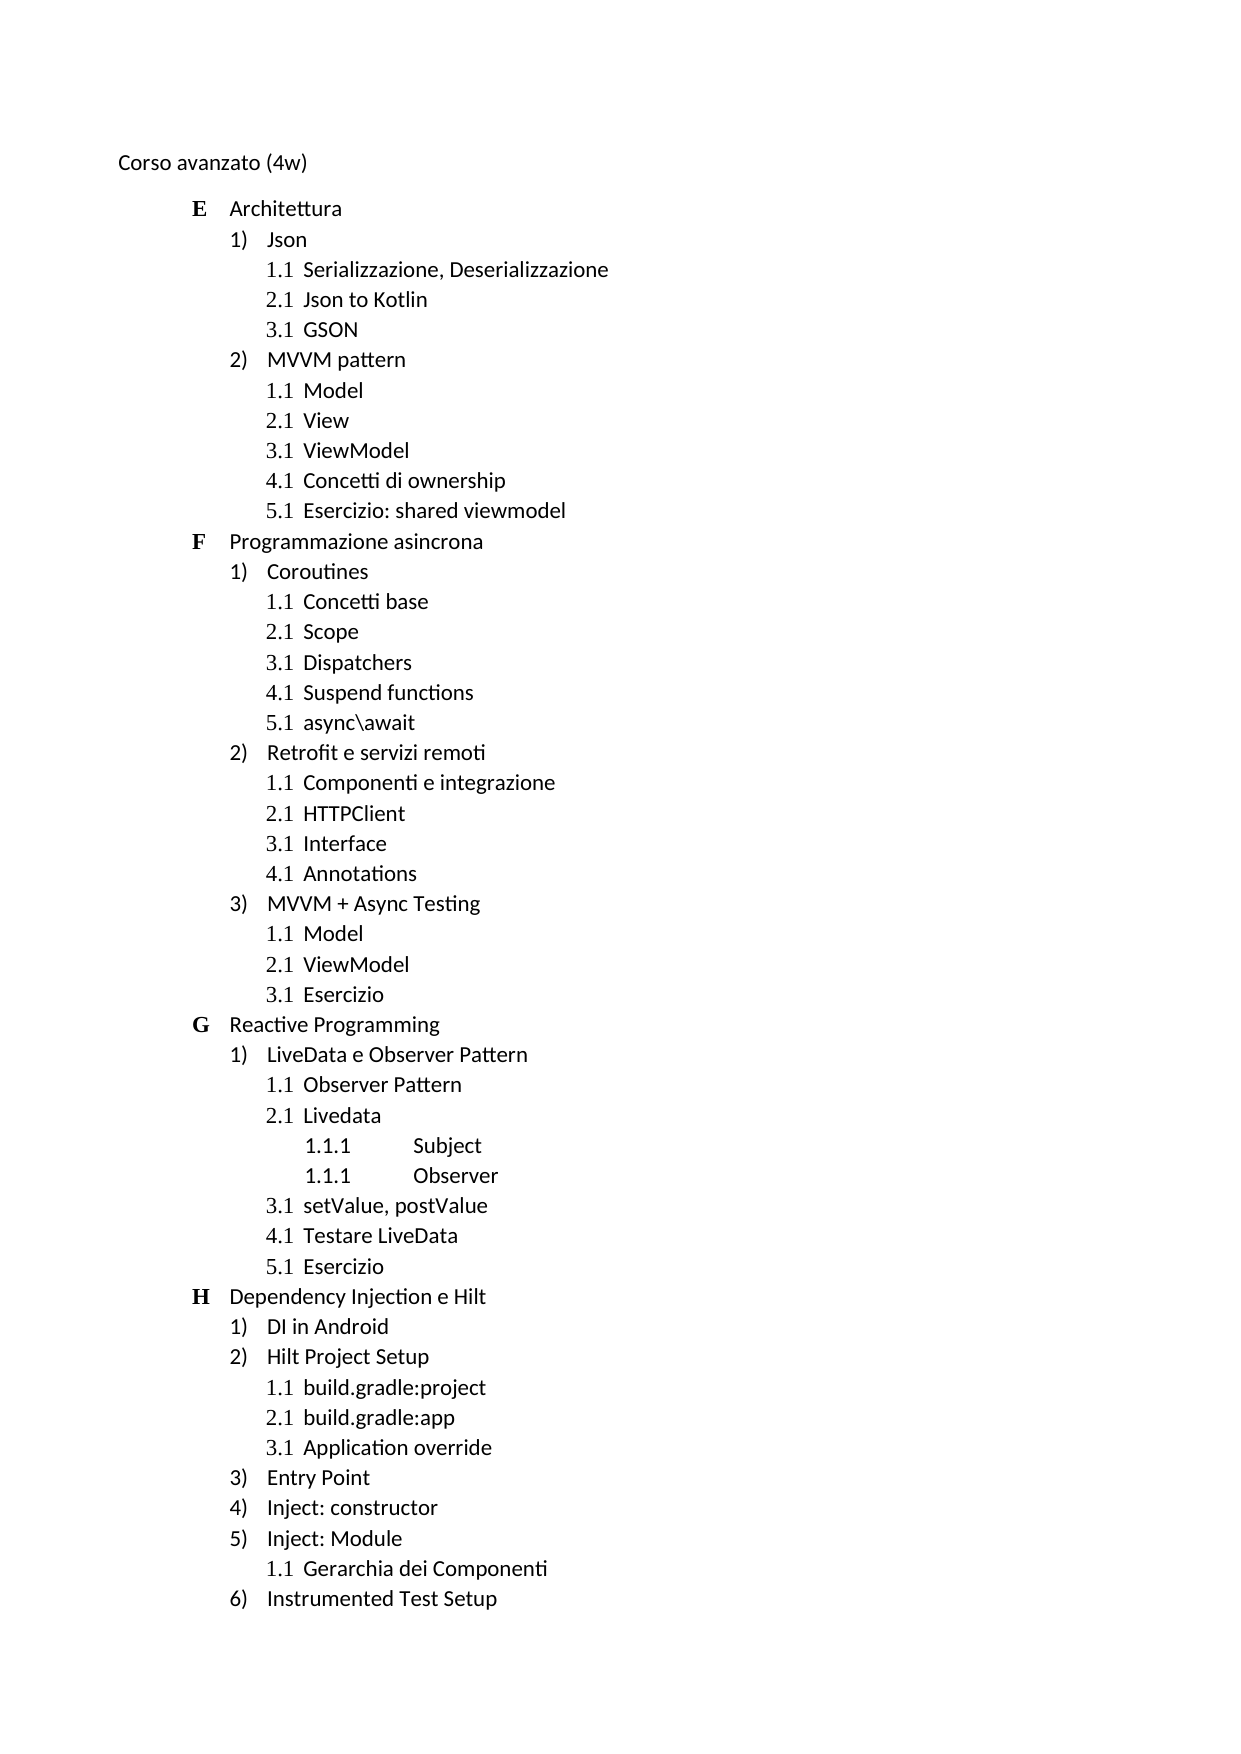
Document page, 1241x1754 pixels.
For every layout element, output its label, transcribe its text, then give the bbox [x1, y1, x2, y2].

list MVVM + Async Testing [229, 889, 1122, 917]
list View [266, 406, 1122, 434]
list Application override [266, 1433, 1122, 1461]
list Concetti base [266, 587, 1122, 615]
list Esercizio: shared viewmodel [266, 497, 1122, 524]
list Inject: Module [229, 1524, 1122, 1552]
list build.gradle:app [266, 1403, 1122, 1431]
list Interface [266, 829, 1122, 857]
list Dispatchers [266, 648, 1122, 676]
list Serializzazione, Deserializzazione [266, 255, 1122, 283]
list HTTPClient [266, 799, 1122, 827]
list Reactive Programming [192, 1010, 1122, 1038]
list Livedata [266, 1101, 1122, 1129]
list GSON [266, 315, 1122, 343]
list Esercizio [266, 1252, 1122, 1280]
list Architettura [192, 194, 1122, 222]
list Hilt Project Setup [229, 1342, 1122, 1370]
list DI in Android [229, 1312, 1122, 1340]
text Corso avanzato (4w) [118, 148, 1122, 176]
list Annotations [266, 859, 1122, 887]
list Retrofit e servizi remoti [229, 738, 1122, 766]
list Observer Pattern [266, 1071, 1122, 1098]
list Instrumented Test Setup [229, 1584, 1122, 1612]
list Json [229, 225, 1122, 253]
list Testare LiveData [266, 1222, 1122, 1249]
list Model [266, 376, 1122, 404]
list Inject: constructor [229, 1493, 1122, 1521]
list Gerarchia dei Componenti [266, 1554, 1122, 1582]
list Coroutines [229, 557, 1122, 585]
list MVVM pattern [229, 346, 1122, 373]
list Scope [266, 617, 1122, 645]
list ViewModel [266, 436, 1122, 464]
list Model [266, 919, 1122, 947]
list setValue, postValue [266, 1191, 1122, 1219]
list Esercizio [266, 980, 1122, 1008]
list build.gradle:project [266, 1373, 1122, 1401]
list Programmazione asincrona [192, 527, 1122, 555]
list Dependency Injection e Hilt [192, 1282, 1122, 1310]
list Concetti di ownership [266, 466, 1122, 494]
list Json to Kotlin [266, 285, 1122, 313]
list Componenti e integrazione [266, 768, 1122, 796]
list Observer [304, 1161, 1122, 1189]
list LiveData e Observer Pattern [229, 1040, 1122, 1068]
list ViewModel [266, 950, 1122, 978]
list async\await [266, 708, 1122, 736]
list Suspend functions [266, 678, 1122, 706]
list Subject [304, 1131, 1122, 1159]
list Entry Point [229, 1463, 1122, 1491]
